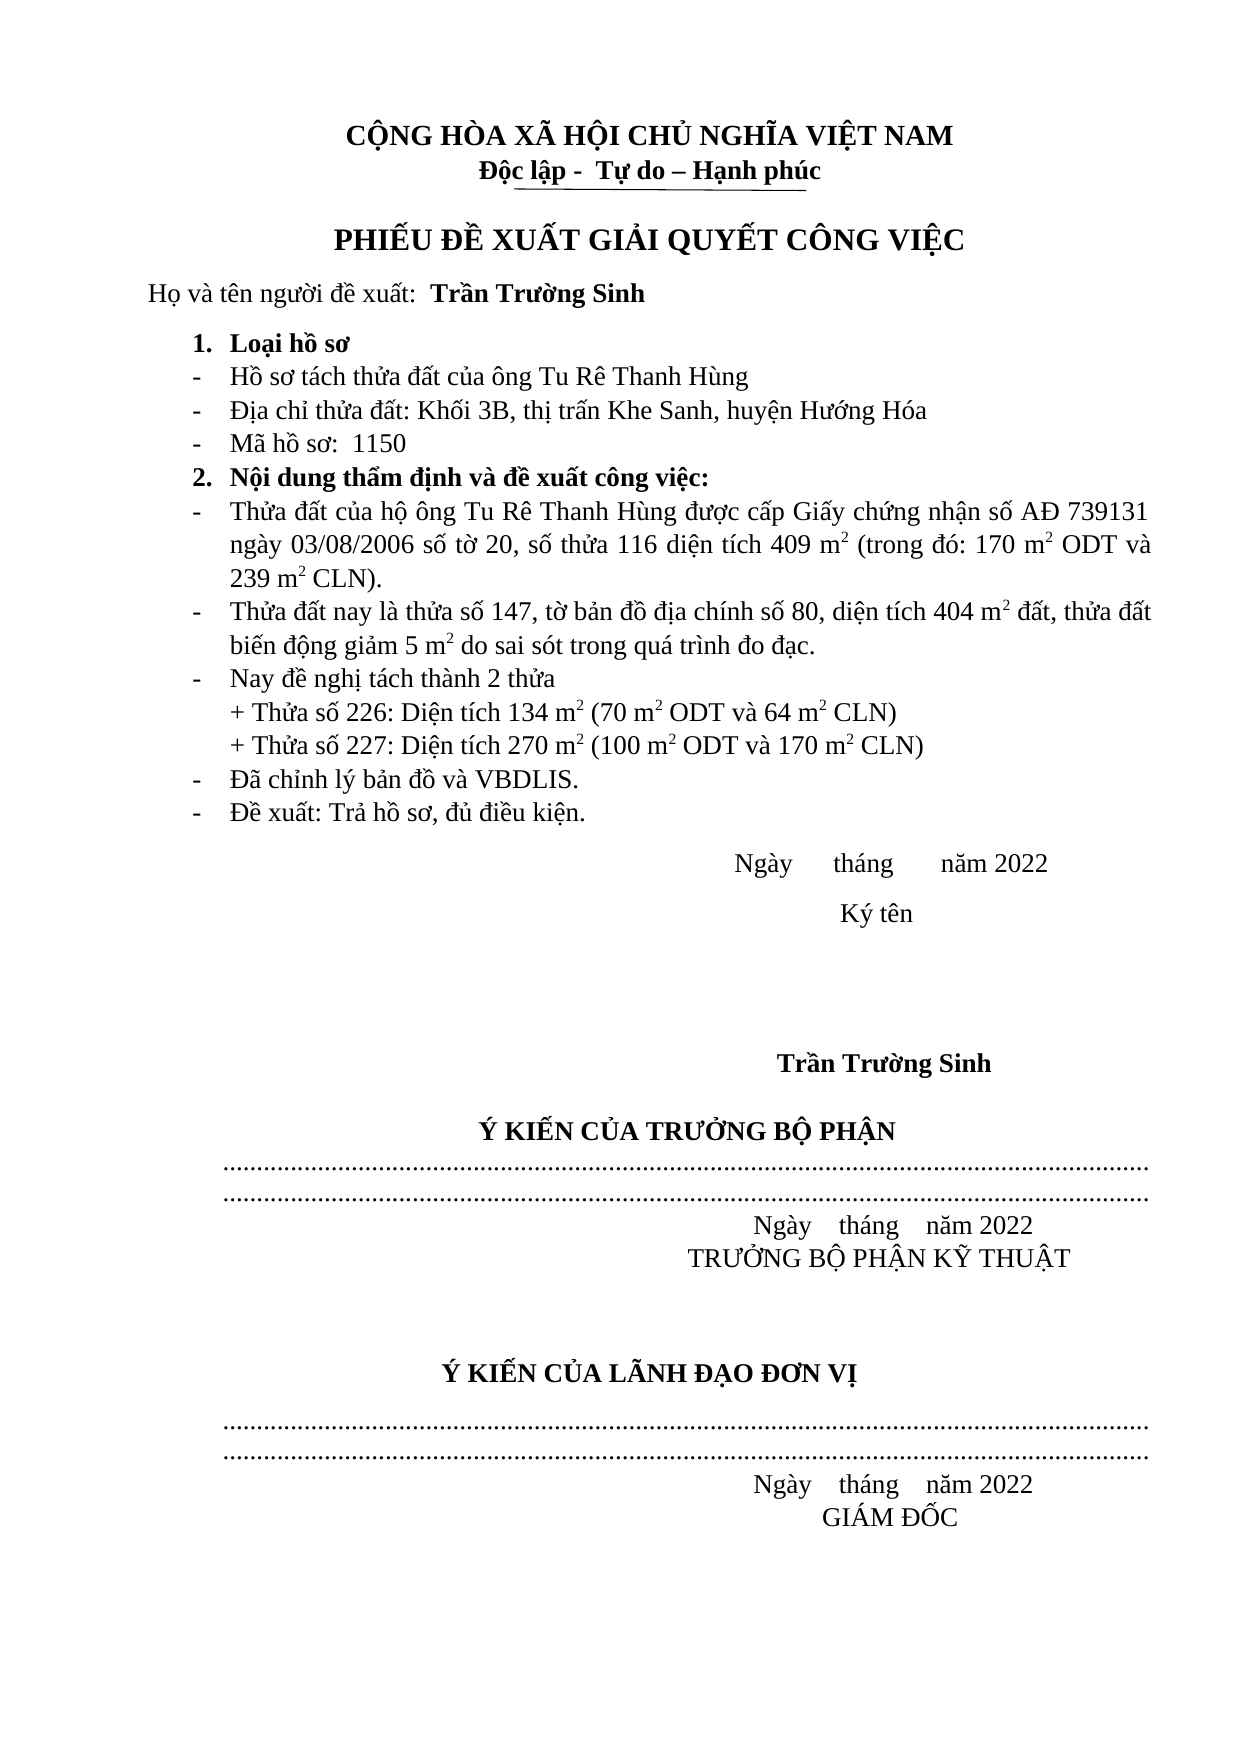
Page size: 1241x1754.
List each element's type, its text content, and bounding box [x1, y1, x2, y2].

list Loại hồ sơ [192, 327, 1152, 358]
text Độc lập - Tự do – Hạnh phúc [148, 154, 1152, 185]
list Ngày tháng năm 2022 [223, 1468, 1033, 1499]
text CỘNG HÒA XÃ HỘI CHỦ NGHĨA VIỆT NAM [148, 118, 1152, 152]
list Thửa đất nay là thửa số 147, tờ bản đồ địa chính số 80, diện tích 404 m2 đất, thửa đất biến động giảm 5 m2 do sai sót trong quá trình đo đạc. [192, 595, 1152, 660]
list + Thửa số 226: Diện tích 134 m2 (70 m2 ODT và 64 m2 CLN) [229, 696, 1152, 727]
text Ngày tháng năm 2022 [192, 847, 1048, 878]
list Nay đề nghị tách thành 2 thửa [192, 662, 1152, 693]
list Ngày tháng năm 2022 [223, 1209, 1033, 1240]
list TRƯỞNG BỘ PHẬN KỸ THUẬT [223, 1243, 1152, 1274]
list GIÁM ĐỐC [223, 1501, 1152, 1532]
list Đã chỉnh lý bản đồ và VBDLIS. [192, 763, 1152, 794]
list Địa chỉ thửa đất: Khối 3B, thị trấn Khe Sanh, huyện Hướng Hóa [192, 394, 1152, 425]
list Mã hồ sơ: 1150 [192, 428, 1152, 459]
list Ý KIẾN CỦA TRƯỞNG BỘ PHẬN [223, 1115, 1152, 1146]
list Hồ sơ tách thửa đất của ông Tu Rê Thanh Hùng [192, 361, 1152, 392]
list + Thửa số 227: Diện tích 270 m2 (100 m2 ODT và 170 m2 CLN) [229, 729, 1152, 761]
list Đề xuất: Trả hồ sơ, đủ điều kiện. [192, 797, 1152, 828]
list Nội dung thẩm định và đề xuất công việc: [192, 461, 1152, 492]
text PHIẾU ĐỀ XUẤT GIẢI QUYẾT CÔNG VIỆC [148, 221, 1152, 257]
text Họ và tên người đề xuất: Trần Trường Sinh [148, 277, 1152, 308]
list Ký tên [823, 897, 930, 928]
list Trần Trường Sinh [223, 1048, 1152, 1079]
text Ý KIẾN CỦA LÃNH ĐẠO ĐƠN VỊ [148, 1357, 1152, 1388]
list Thửa đất của hộ ông Tu Rê Thanh Hùng được cấp Giấy chứng nhận số AĐ 739131 ngày 03/08/2006 số tờ 20, số thửa 116 diện tích 409 m2 (trong đó: 170 m2 ODT và 239 m2 CLN). [192, 495, 1152, 593]
